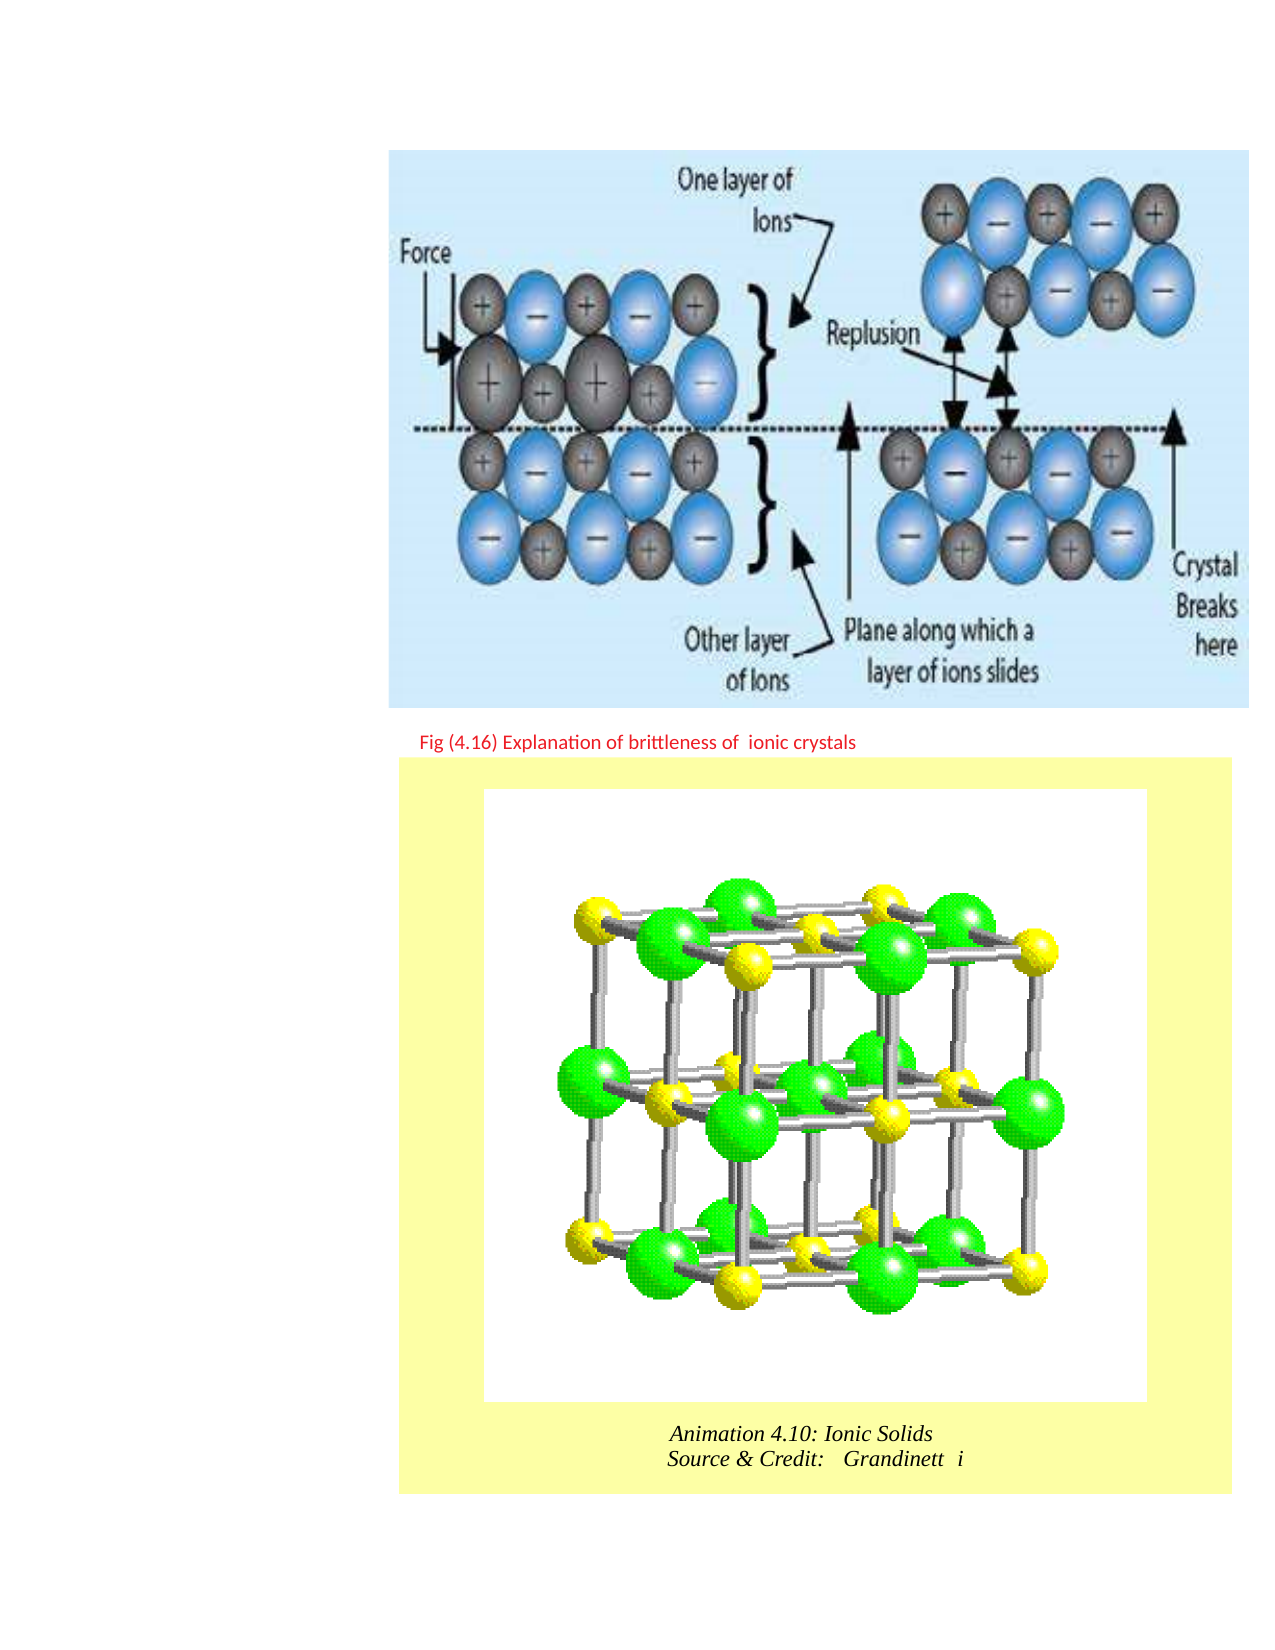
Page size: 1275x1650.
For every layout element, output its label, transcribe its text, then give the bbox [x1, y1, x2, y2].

picture [388, 150, 1249, 708]
text Fig (4.16) Explanation of brittleness of ionic crystals [277, 729, 999, 755]
picture [483, 788, 1147, 1402]
